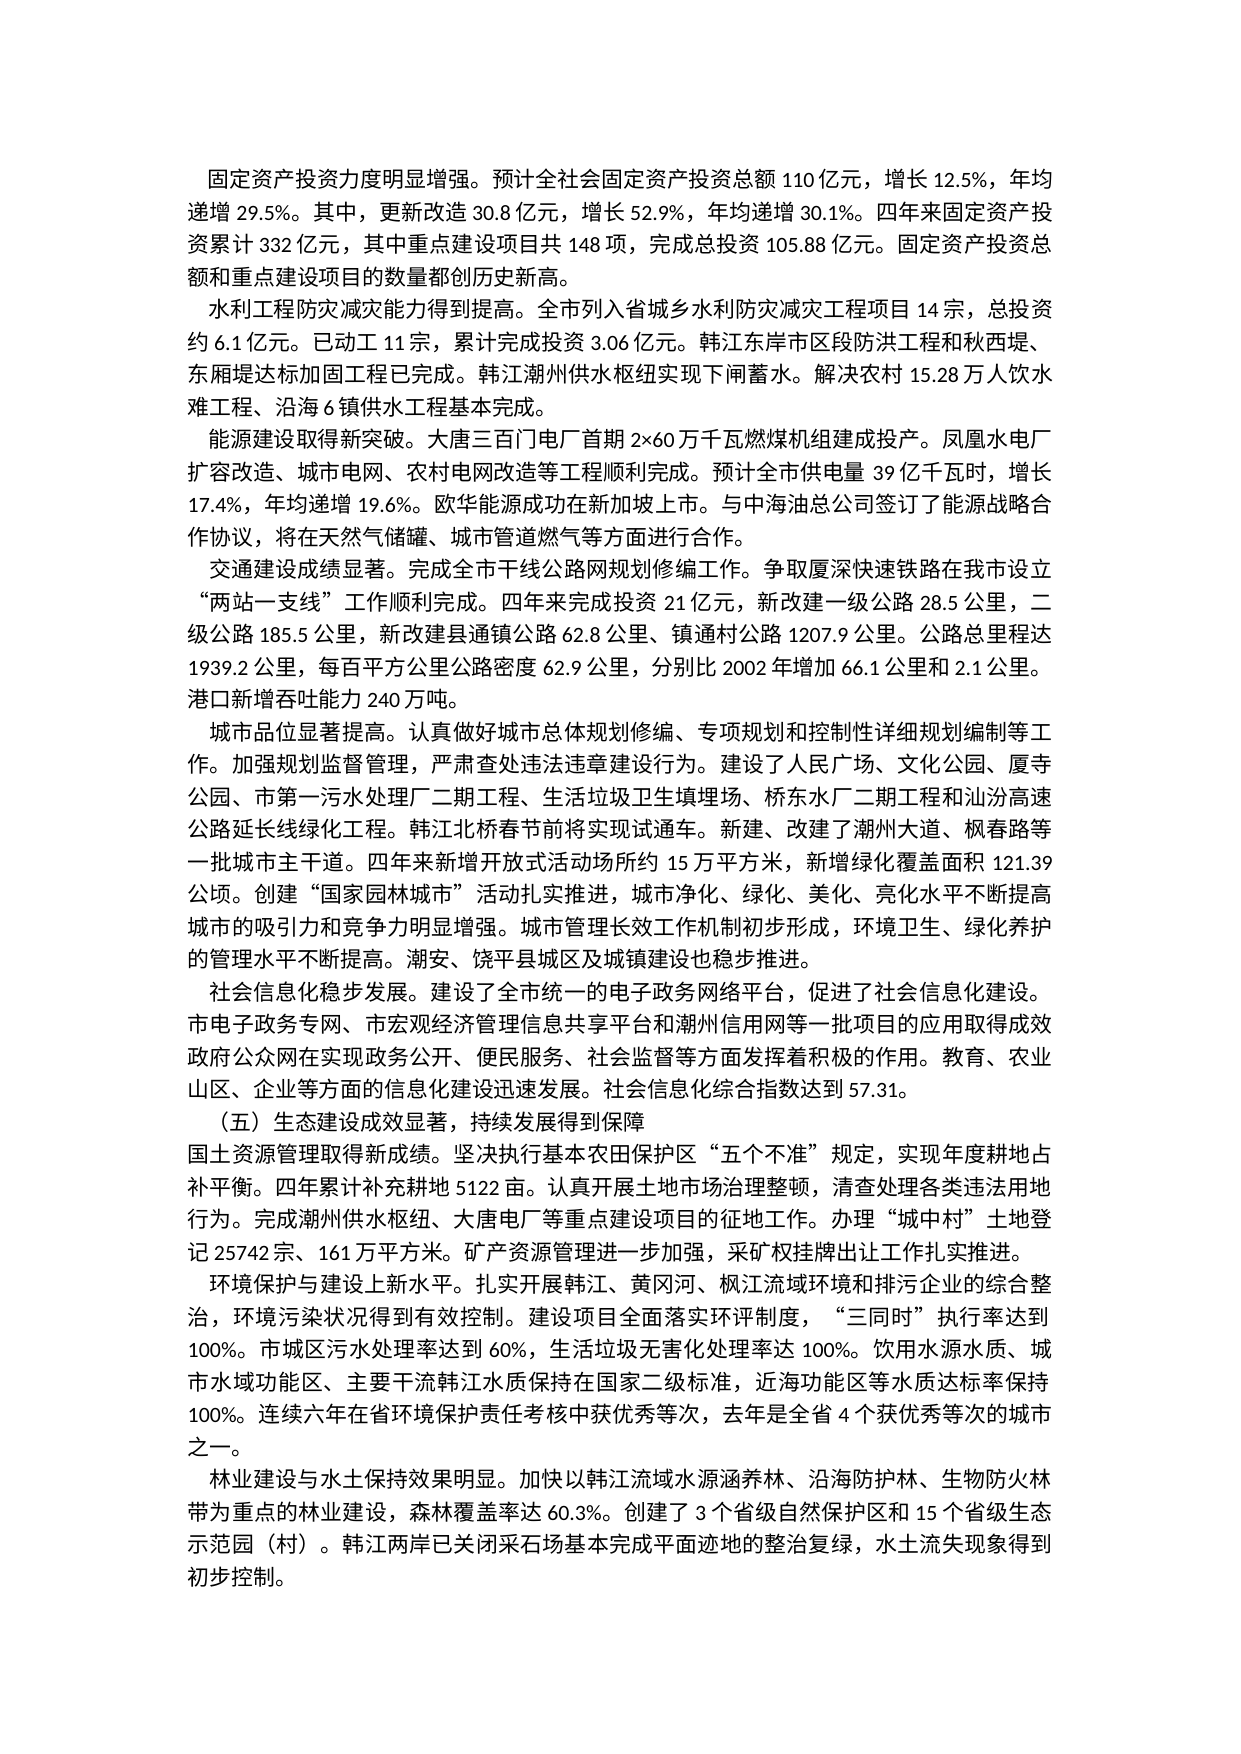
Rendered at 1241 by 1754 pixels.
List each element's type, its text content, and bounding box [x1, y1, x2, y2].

text 水利工程防灾减灾能力得到提高。全市列入省城乡水利防灾减灾工程项目14宗，总投资约6.1亿元。已动工11宗，累计完成投资3.06亿元。韩江东岸市区段防洪工程和秋西堤、东厢堤达标加固工程已完成。韩江潮州供水枢纽实现下闸蓄水。解决农村15.28万人饮水难工程、沿海6镇供水工程基本完成。 [187, 292, 1053, 422]
text 能源建设取得新突破。大唐三百门电厂首期2×60万千瓦燃煤机组建成投产。凤凰水电厂扩容改造、城市电网、农村电网改造等工程顺利完成。预计全市供电量39亿千瓦时，增长17.4%，年均递增19.6%。欧华能源成功在新加坡上市。与中海油总公司签订了能源战略合作协议，将在天然气储罐、城市管道燃气等方面进行合作。 [187, 422, 1053, 552]
text 固定资产投资力度明显增强。预计全社会固定资产投资总额110亿元，增长12.5%，年均递增29.5%。其中，更新改造30.8亿元，增长52.9%，年均递增30.1%。四年来固定资产投资累计332亿元，其中重点建设项目共148项，完成总投资105.88亿元。固定资产投资总额和重点建设项目的数量都创历史新高。 [187, 162, 1053, 292]
text 环境保护与建设上新水平。扎实开展韩江、黄冈河、枫江流域环境和排污企业的综合整治，环境污染状况得到有效控制。建设项目全面落实环评制度，“三同时”执行率达到100%。市城区污水处理率达到60%，生活垃圾无害化处理率达100%。饮用水源水质、城市水域功能区、主要干流韩江水质保持在国家二级标准，近海功能区等水质达标率保持100%。连续六年在省环境保护责任考核中获优秀等次，去年是全省4个获优秀等次的城市之一。 [187, 1267, 1053, 1462]
text 国土资源管理取得新成绩。坚决执行基本农田保护区“五个不准”规定，实现年度耕地占补平衡。四年累计补充耕地5122亩。认真开展土地市场治理整顿，清查处理各类违法用地行为。完成潮州供水枢纽、大唐电厂等重点建设项目的征地工作。办理“城中村”土地登记25742宗、161万平方米。矿产资源管理进一步加强，采矿权挂牌出让工作扎实推进。 [187, 1137, 1053, 1267]
text 社会信息化稳步发展。建设了全市统一的电子政务网络平台，促进了社会信息化建设。市电子政务专网、市宏观经济管理信息共享平台和潮州信用网等一批项目的应用取得成效。政府公众网在实现政务公开、便民服务、社会监督等方面发挥着积极的作用。教育、农业、山区、企业等方面的信息化建设迅速发展。社会信息化综合指数达到57.31。 [187, 974, 1053, 1104]
text （五）生态建设成效显著，持续发展得到保障 [187, 1104, 1053, 1137]
text 林业建设与水土保持效果明显。加快以韩江流域水源涵养林、沿海防护林、生物防火林带为重点的林业建设，森林覆盖率达60.3%。创建了3个省级自然保护区和15个省级生态示范园（村）。韩江两岸已关闭采石场基本完成平面迹地的整治复绿，水土流失现象得到初步控制。 [187, 1462, 1053, 1592]
text 交通建设成绩显著。完成全市干线公路网规划修编工作。争取厦深快速铁路在我市设立“两站一支线”工作顺利完成。四年来完成投资21亿元，新改建一级公路28.5公里，二级公路185.5公里，新改建县通镇公路62.8公里、镇通村公路1207.9公里。公路总里程达1939.2公里，每百平方公里公路密度62.9公里，分别比2002年增加66.1公里和2.1公里。港口新增吞吐能力240万吨。 [187, 552, 1053, 714]
text 城市品位显著提高。认真做好城市总体规划修编、专项规划和控制性详细规划编制等工作。加强规划监督管理，严肃查处违法违章建设行为。建设了人民广场、文化公园、厦寺公园、市第一污水处理厂二期工程、生活垃圾卫生填埋场、桥东水厂二期工程和汕汾高速公路延长线绿化工程。韩江北桥春节前将实现试通车。新建、改建了潮州大道、枫春路等一批城市主干道。四年来新增开放式活动场所约15万平方米，新增绿化覆盖面积121.39公顷。创建“国家园林城市”活动扎实推进，城市净化、绿化、美化、亮化水平不断提高，城市的吸引力和竞争力明显增强。城市管理长效工作机制初步形成，环境卫生、绿化养护的管理水平不断提高。潮安、饶平县城区及城镇建设也稳步推进。 [187, 714, 1053, 974]
